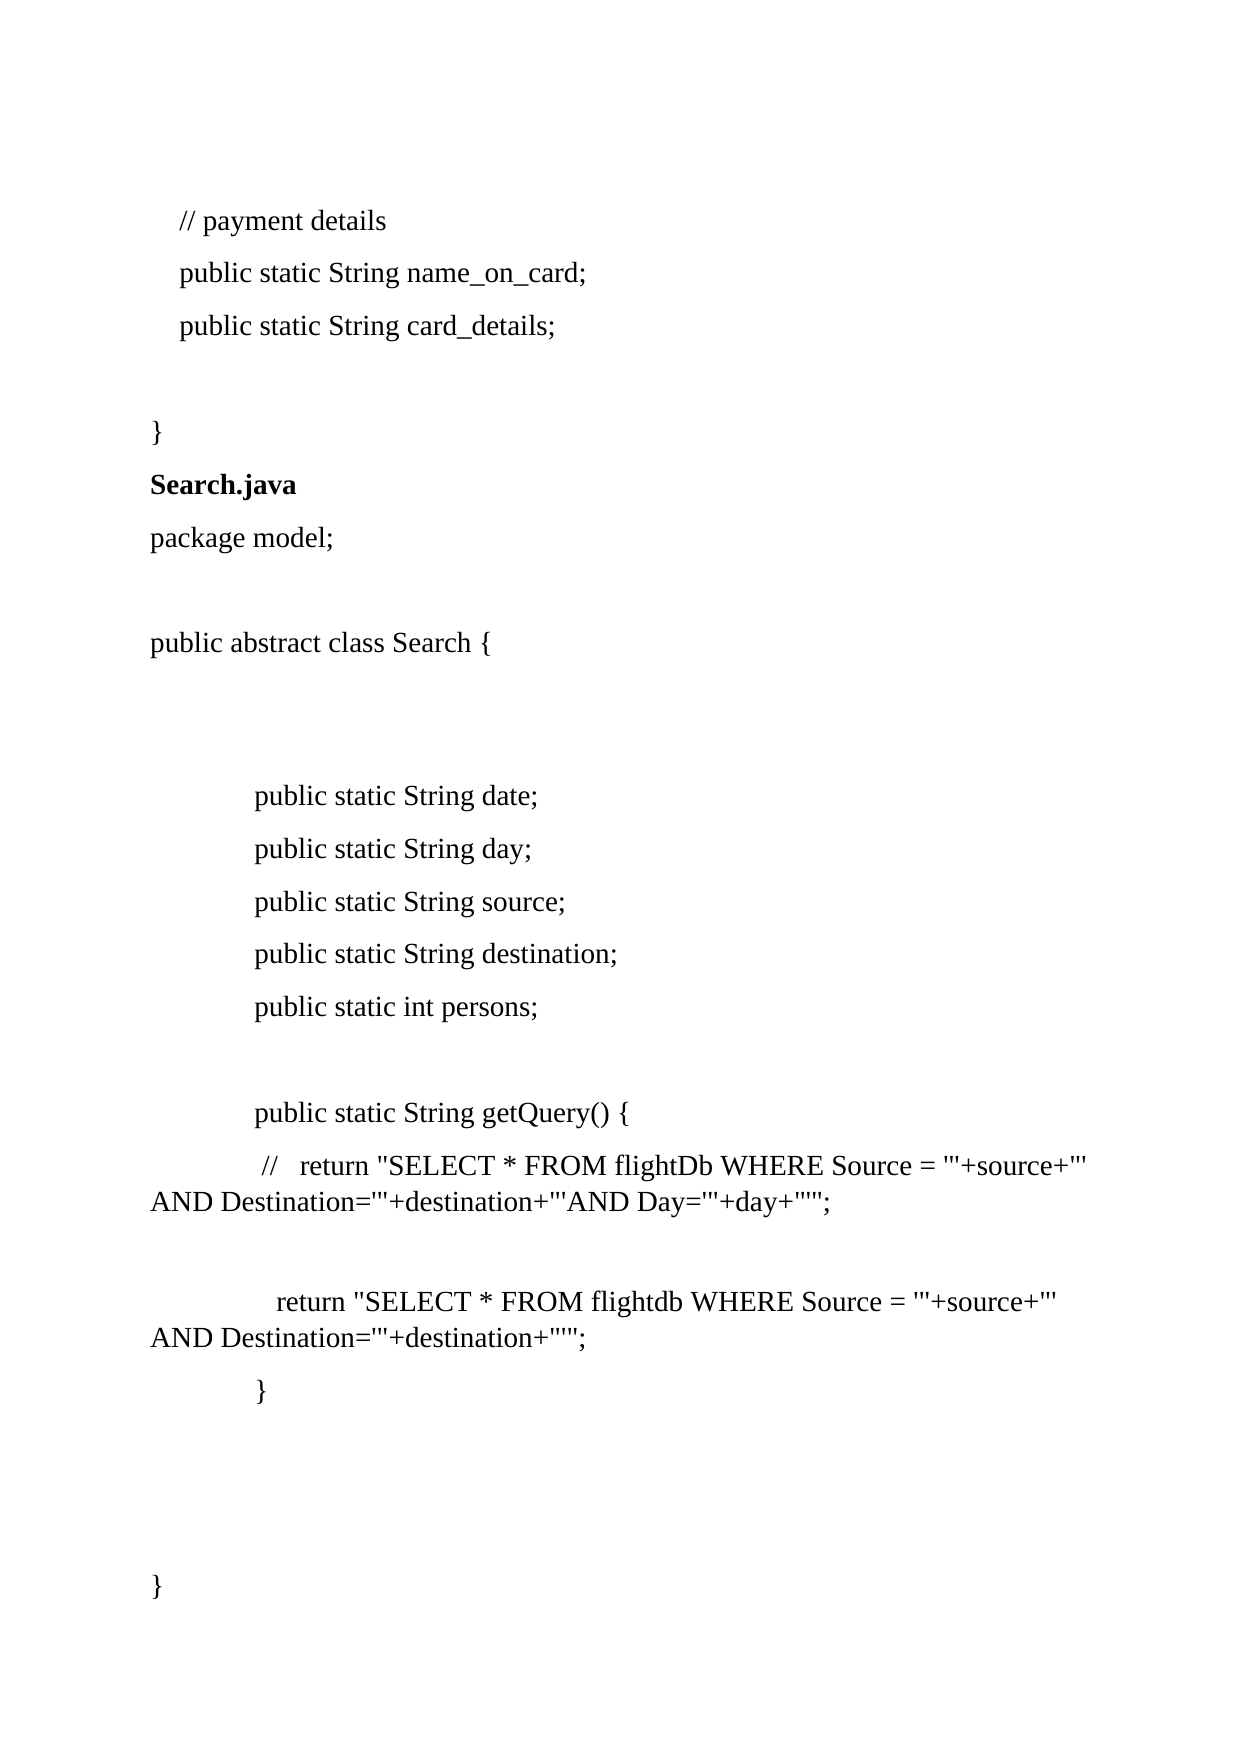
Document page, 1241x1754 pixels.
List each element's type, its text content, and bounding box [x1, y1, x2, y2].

text public static int persons; [150, 989, 1090, 1023]
text // payment details [150, 203, 1090, 236]
text } [150, 414, 1090, 448]
text public abstract class Search { [150, 625, 1090, 659]
text } [150, 1373, 1090, 1407]
text } [150, 1568, 1090, 1601]
text public static String getQuery() { [150, 1095, 1090, 1129]
text public static String date; [150, 778, 1090, 812]
text return "SELECT * FROM flightdb WHERE Source = '"+source+"' AND Destination='"+destination+"'"; [150, 1284, 1090, 1354]
text public static String source; [150, 884, 1090, 917]
text public static String destination; [150, 937, 1090, 970]
text Search.java [150, 467, 1090, 500]
text // return "SELECT * FROM flightDb WHERE Source = '"+source+"' AND Destination='"+destination+"'AND Day='"+day+"'"; [150, 1148, 1090, 1218]
text package model; [150, 520, 1090, 553]
text public static String day; [150, 831, 1090, 864]
text public static String name_on_card; [150, 256, 1090, 289]
text public static String card_details; [150, 308, 1090, 342]
